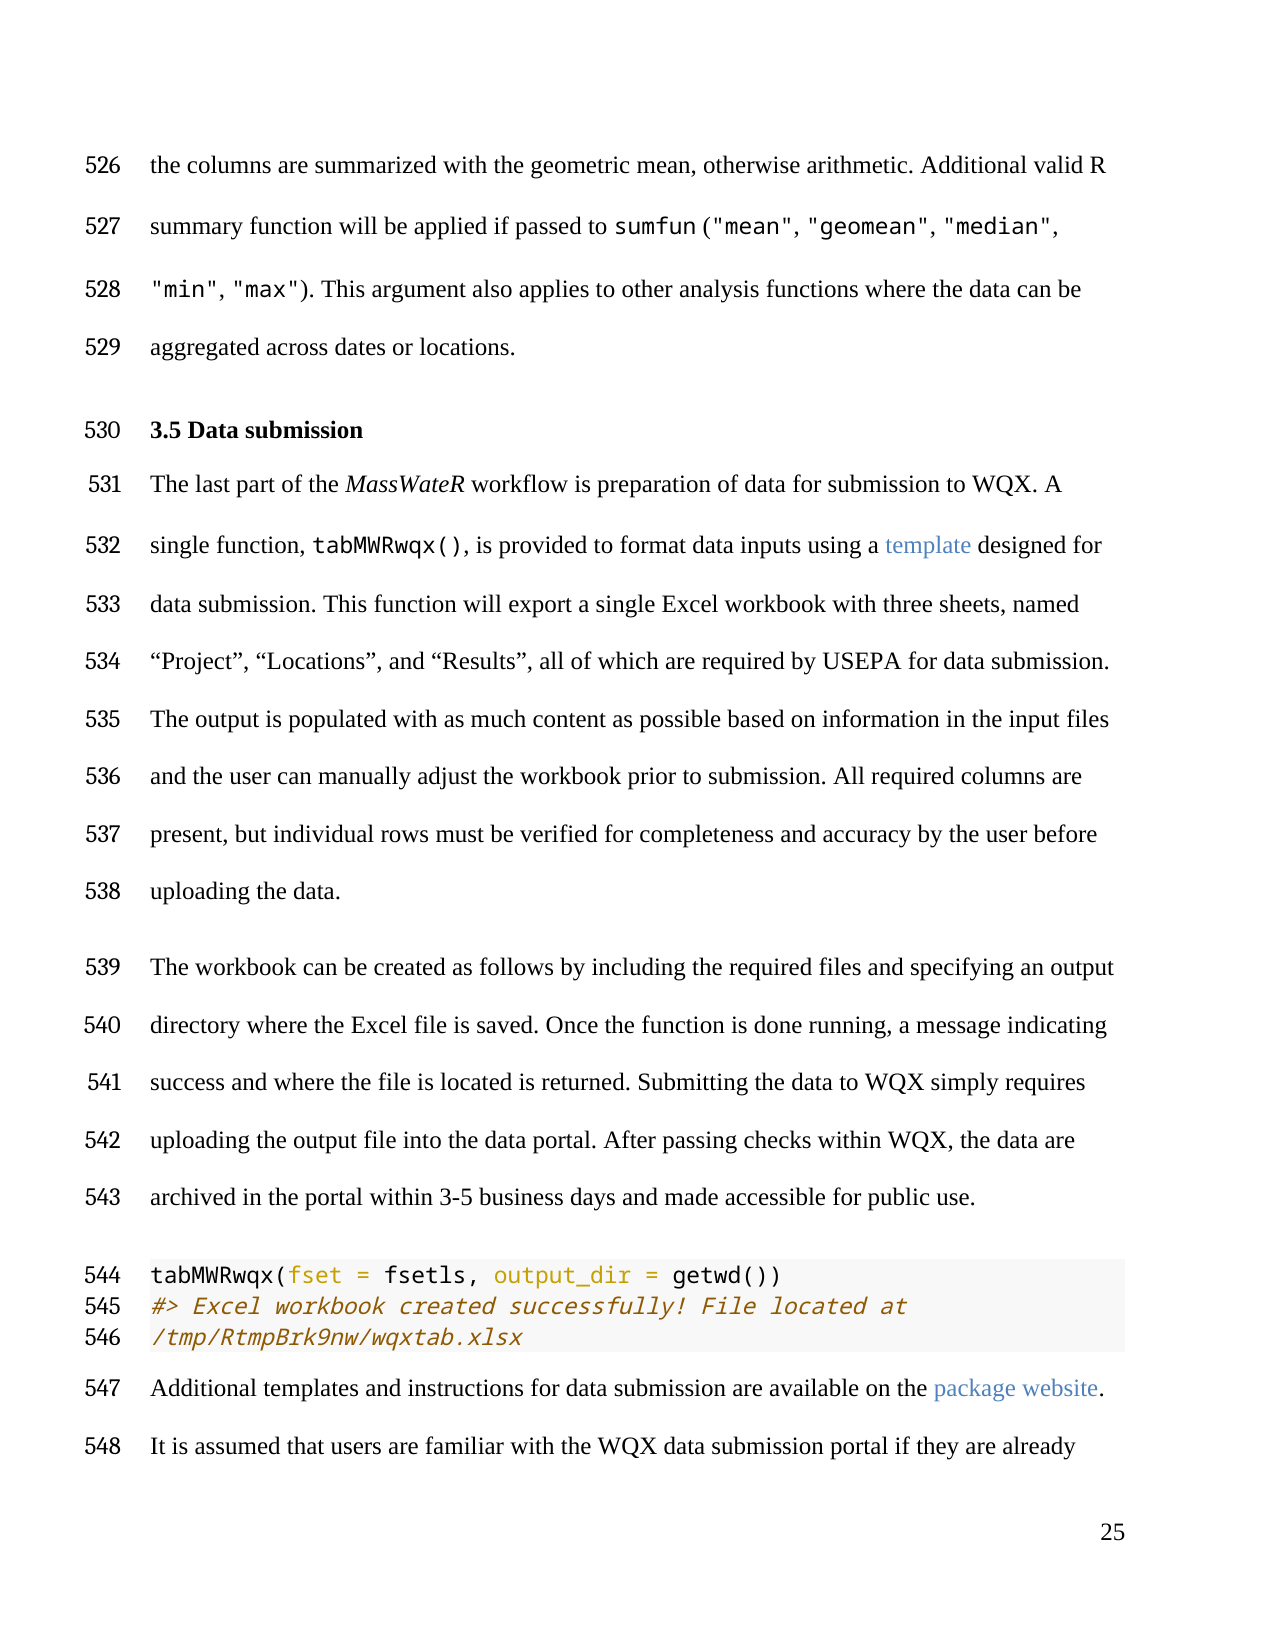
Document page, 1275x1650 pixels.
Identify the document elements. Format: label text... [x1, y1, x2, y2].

text The last part of the MassWateR workflow is preparation of data for submission to WQX. A single function, tabMWRwqx(), is provided to format data inputs using a template designed for data submission. This function will export a single Excel workbook with three sheets, named “Project”, “Locations”, and “Results”, all of which are required by USEPA for data submission. The output is populated with as much content as possible based on information in the input files and the user can manually adjust the workbook prior to submission. All required columns are present, but individual rows must be verified for completeness and accuracy by the user before uploading the data. [150, 469, 1125, 905]
text The workbook can be created as follows by including the required files and specifying an output directory where the Excel file is saved. Once the function is done running, a message indicating success and where the file is located is returned. Submitting the data to WQX simply requires uploading the output file into the data portal. After passing checks within WQX, the data are archived in the portal within 3-5 business days and made accessible for public use. [150, 952, 1125, 1211]
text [150, 150, 1125, 361]
text tabMWRwqx(fset = fsetls, output_dir = getwd()) #> Excel workbook created successfully! File located at /tmp/RtmpBrk9nw/wqxtab.xlsx [521, 1259, 1125, 1352]
subtitle 3.5 Data submission [150, 415, 1125, 444]
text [150, 1373, 1125, 1459]
